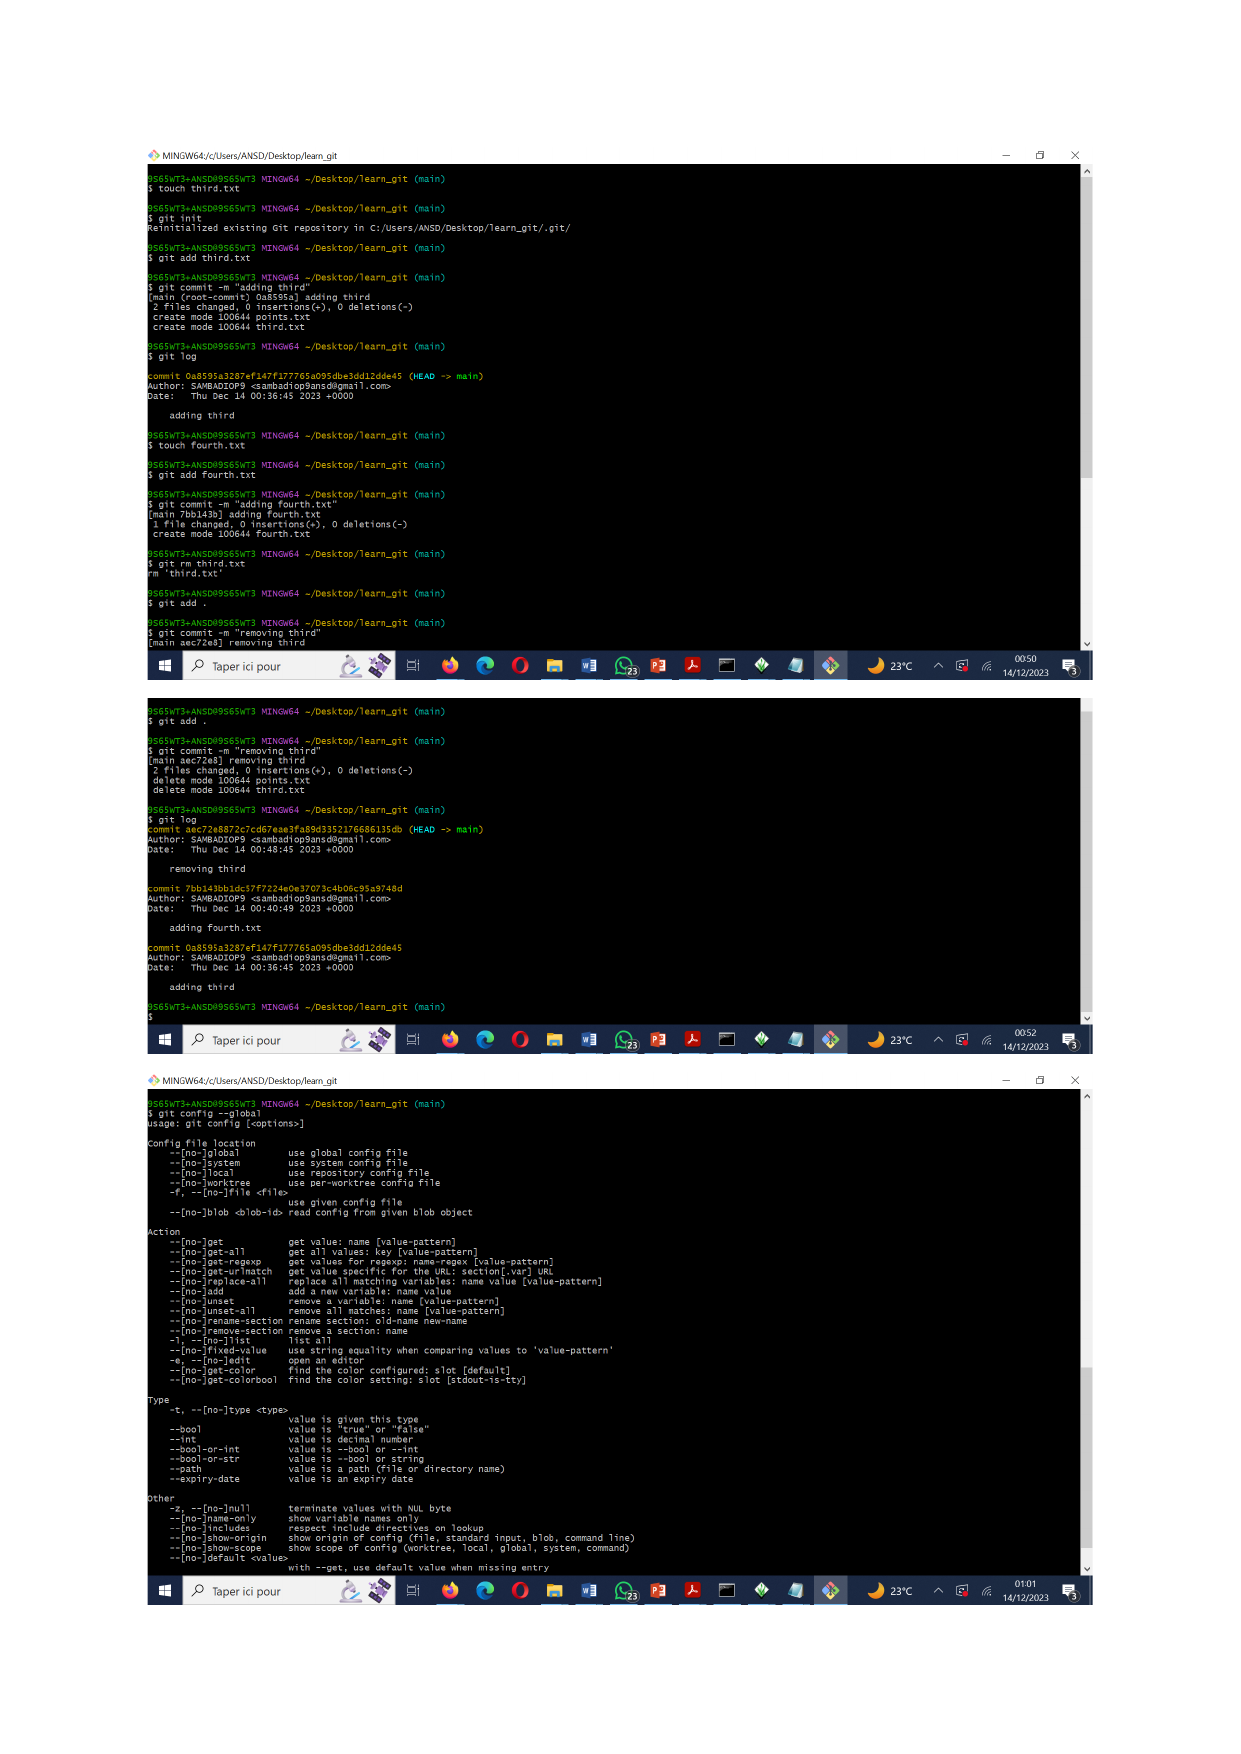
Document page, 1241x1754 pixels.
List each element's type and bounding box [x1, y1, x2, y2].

picture [147, 1072, 1093, 1605]
picture [147, 698, 1093, 1054]
picture [147, 147, 1093, 680]
